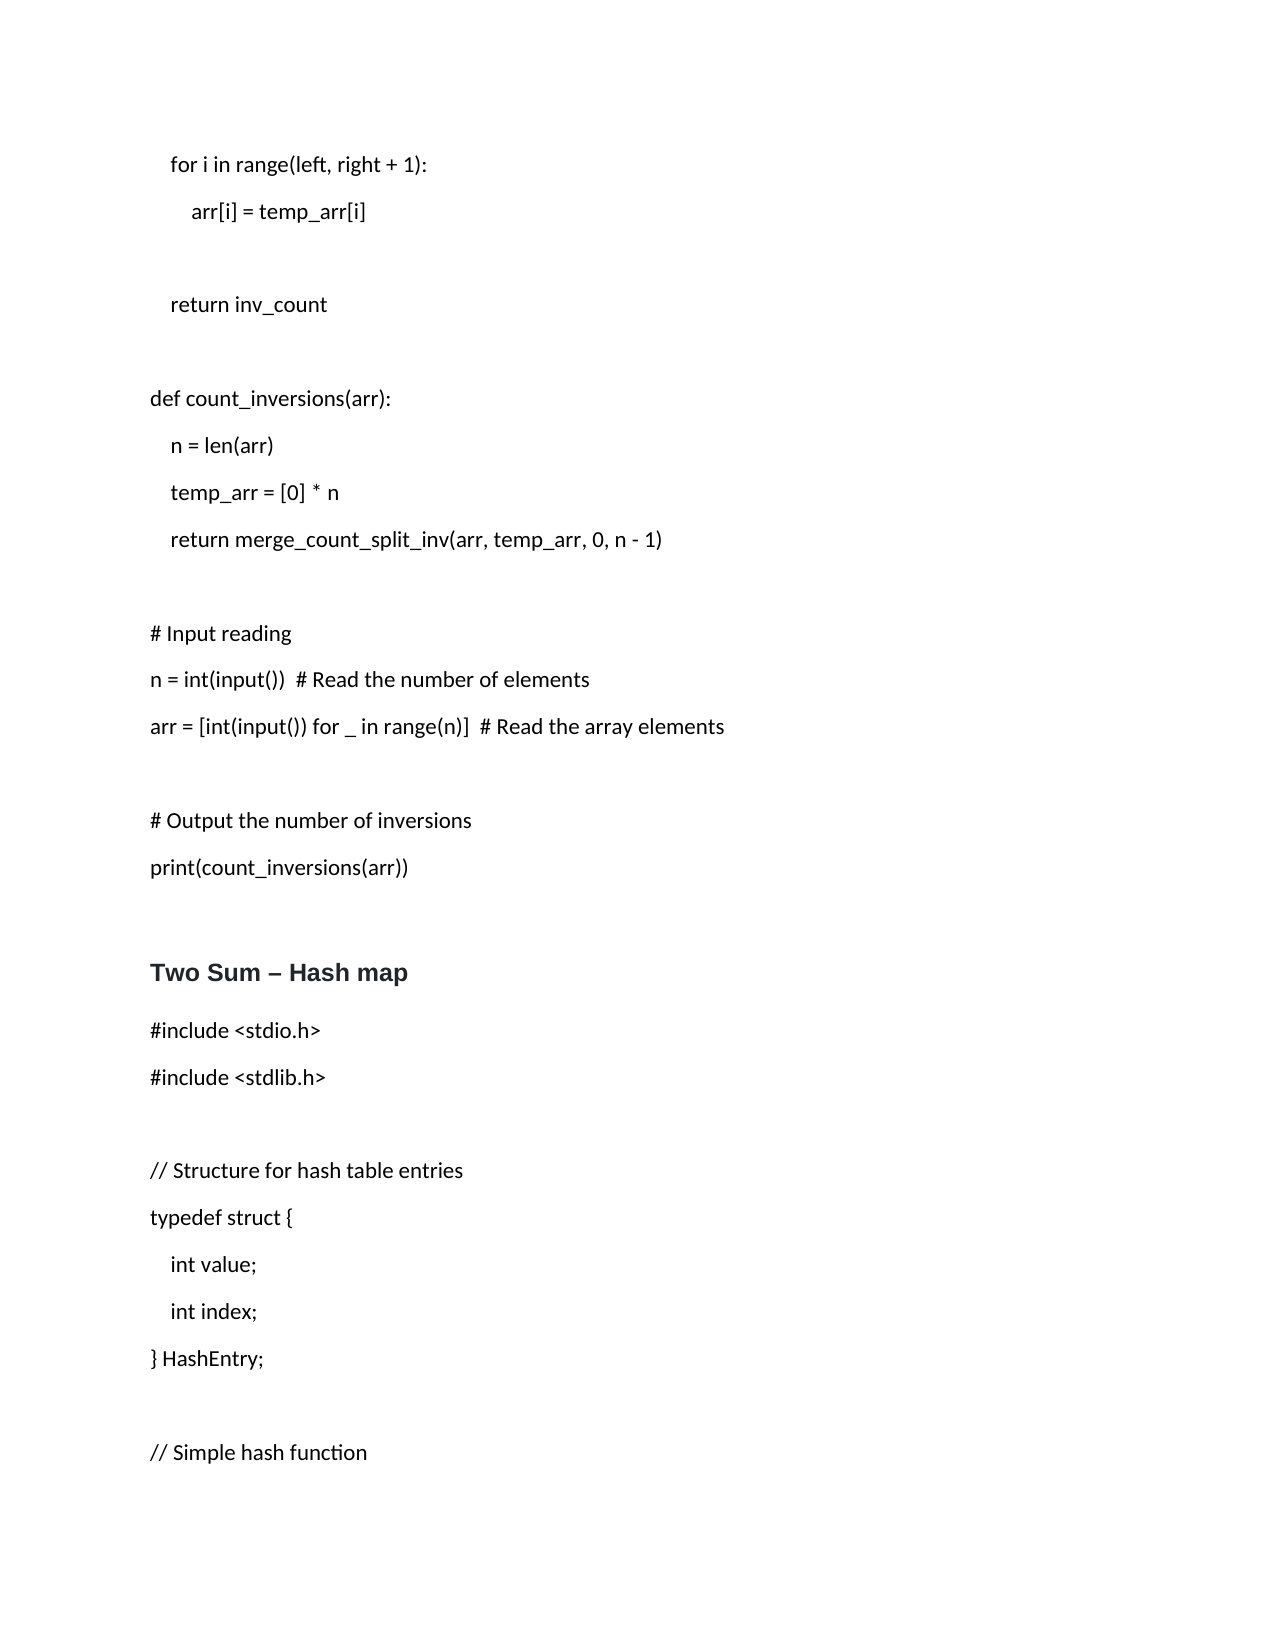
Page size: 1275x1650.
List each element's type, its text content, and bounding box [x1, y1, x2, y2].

text def count_inversions(arr): [150, 384, 1125, 412]
text temp_arr = [0] * n [150, 478, 1125, 506]
text // Structure for hash table entries [150, 1156, 1125, 1184]
text #include <stdlib.h> [150, 1063, 1125, 1091]
text // Simple hash function [150, 1438, 1125, 1466]
text return inv_count [150, 291, 1125, 319]
subtitle Two Sum – Hash map [150, 958, 1125, 987]
text return merge_count_split_inv(arr, temp_arr, 0, n - 1) [150, 525, 1125, 553]
text # Output the number of inversions [150, 806, 1125, 834]
text int value; [150, 1250, 1125, 1278]
text int index; [150, 1297, 1125, 1325]
text #include <stdio.h> [150, 1016, 1125, 1044]
text arr[i] = temp_arr[i] [150, 197, 1125, 225]
text n = len(arr) [150, 431, 1125, 459]
text typedef struct { [150, 1203, 1125, 1231]
text # Input reading [150, 619, 1125, 647]
text for i in range(left, right + 1): [150, 150, 1125, 178]
text } HashEntry; [150, 1344, 1125, 1372]
text arr = [int(input()) for _ in range(n)] # Read the array elements [150, 712, 1125, 741]
text print(count_inversions(arr)) [150, 853, 1125, 881]
text n = int(input()) # Read the number of elements [150, 666, 1125, 694]
